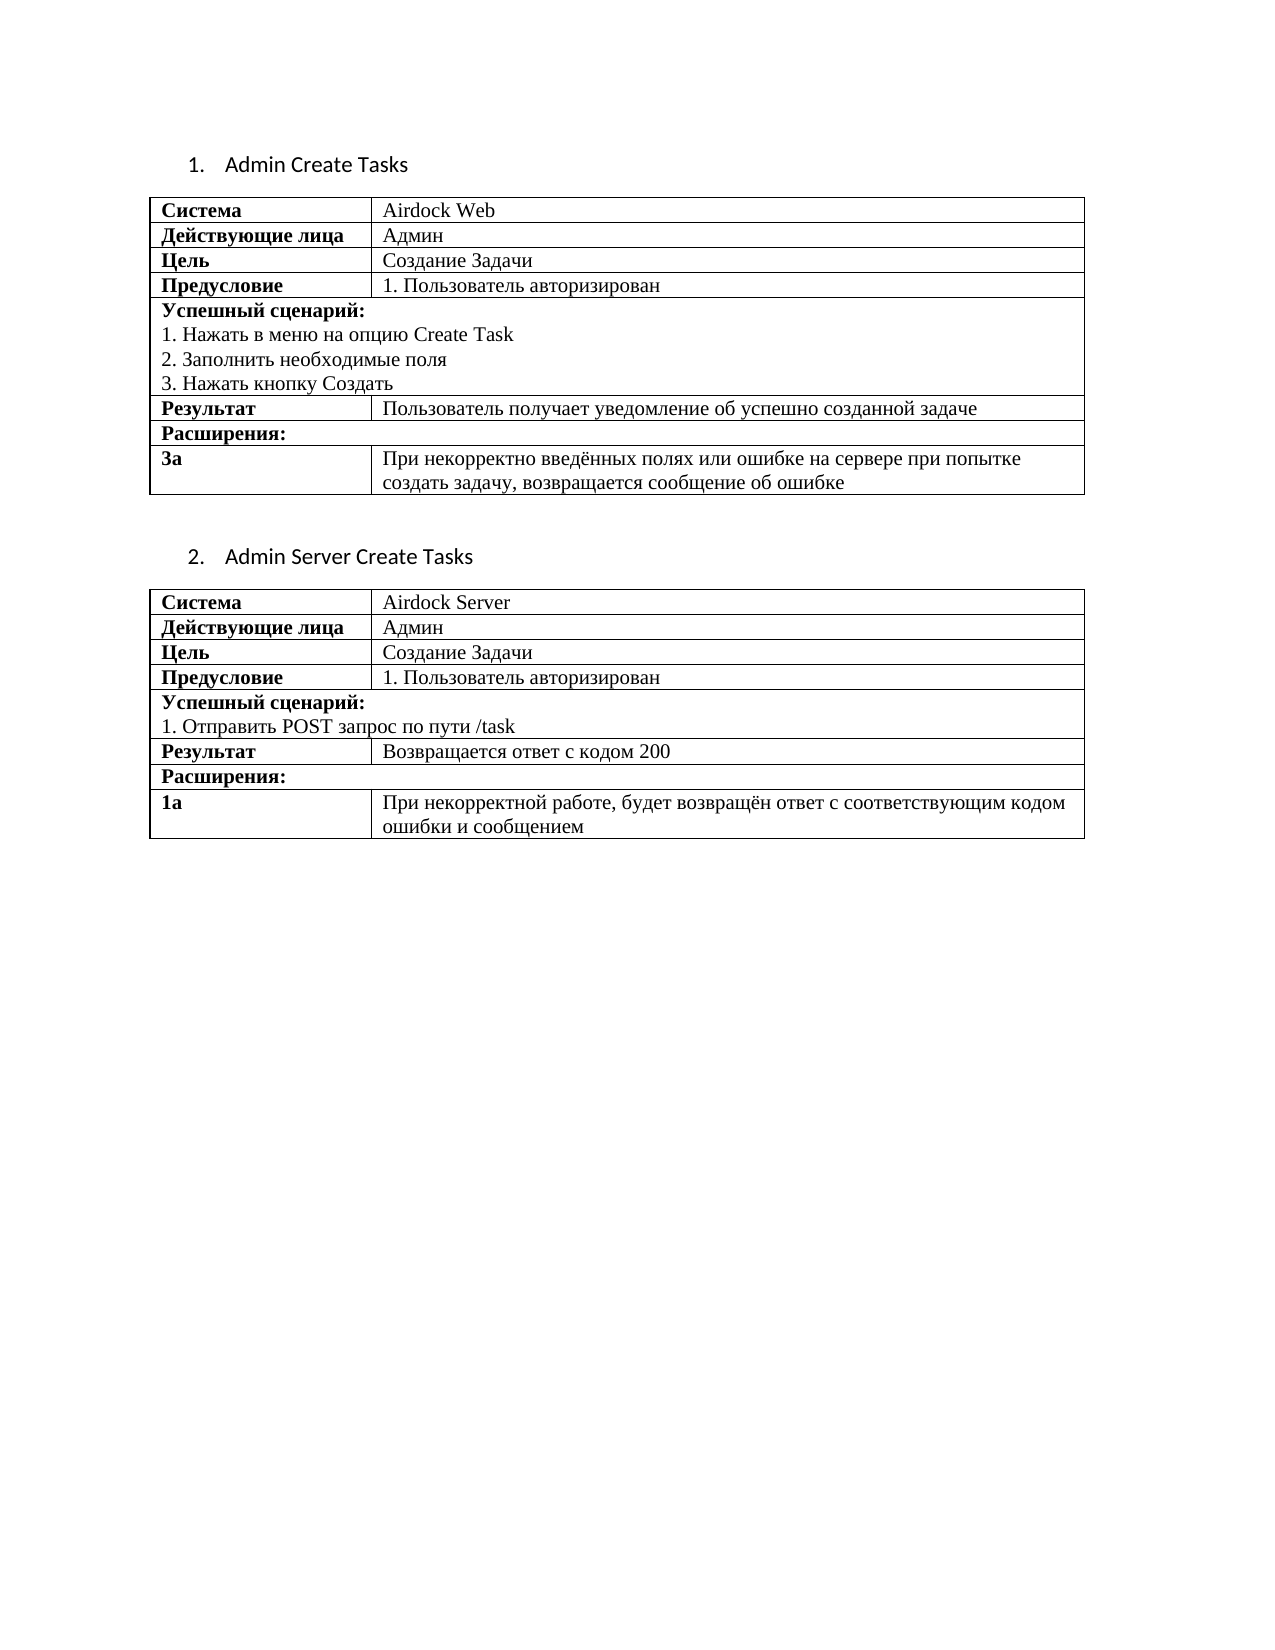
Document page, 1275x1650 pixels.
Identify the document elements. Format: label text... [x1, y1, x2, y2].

table_cell 1. Пользователь авторизирован [372, 273, 1084, 297]
table_cell Создание Задачи [372, 248, 1084, 272]
table_cell Успешный сценарий: 1. Отправить POST запрос по пути /task [151, 690, 1084, 738]
list Admin Server Create Tasks [187, 542, 1125, 570]
table_cell При некорректно введённых полях или ошибке на сервере при попытке создать задачу, возвращается сообщение об ошибке [372, 446, 1084, 494]
table_cell Цель [151, 248, 371, 272]
table_cell Возвращается ответ с кодом 200 [372, 739, 1084, 763]
table_cell Расширения: [151, 765, 1084, 788]
table_cell 1. Пользователь авторизирован [372, 665, 1084, 689]
table_header Система [151, 590, 371, 614]
table_cell Результат [151, 739, 371, 763]
table_cell 1а [151, 790, 371, 838]
table_cell Цель [151, 640, 371, 664]
table_cell Админ [372, 615, 1084, 639]
table_cell Результат [151, 396, 371, 420]
table_header Airdock Web [372, 198, 1084, 222]
table_cell При некорректной работе, будет возвращён ответ с соответствующим кодом ошибки и сообщением [372, 790, 1084, 838]
table_cell Успешный сценарий: 1. Нажать в меню на опцию Create Task 2. Заполнить необходимые поля 3. Нажать кнопку Создать [151, 298, 1084, 394]
table_cell Действующие лица [151, 223, 371, 247]
table_header Airdock Server [372, 590, 1084, 614]
table_cell Пользователь получает уведомление об успешно созданной задаче [372, 396, 1084, 420]
table_cell Действующие лица [151, 615, 371, 639]
table_cell Предусловие [151, 665, 371, 689]
table_cell Предусловие [151, 273, 371, 297]
table_cell 3а [151, 446, 371, 494]
list Admin Create Tasks [187, 150, 1125, 178]
table_cell Админ [372, 223, 1084, 247]
table_cell Расширения: [151, 421, 1084, 445]
table_cell Создание Задачи [372, 640, 1084, 664]
table_header Система [151, 198, 371, 222]
